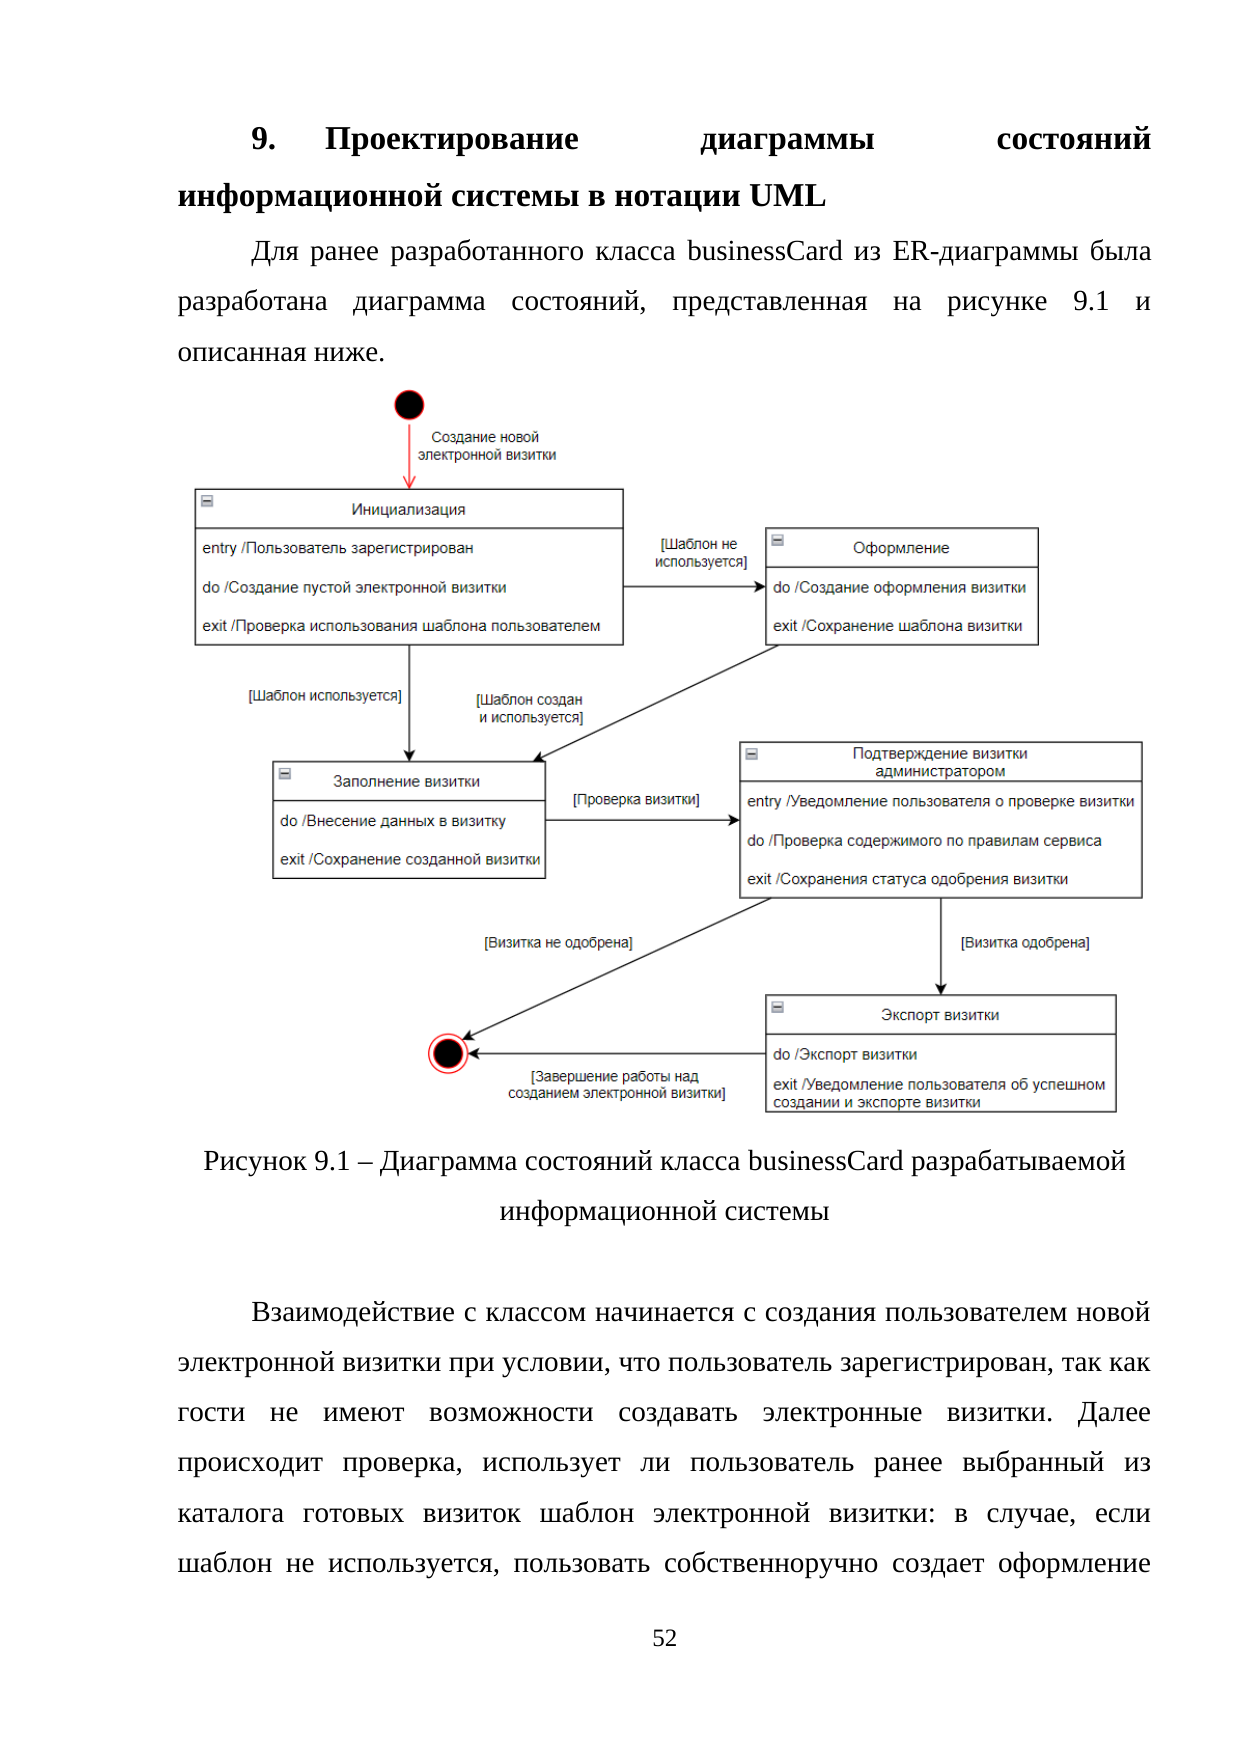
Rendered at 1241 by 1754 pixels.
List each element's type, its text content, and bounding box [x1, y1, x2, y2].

list Проектирование диаграммы состояний информационной системы в нотации UML [177, 118, 1152, 214]
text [177, 1294, 1152, 1579]
text Для ранее разработанного класса businessCard из ER-диаграммы была разработана диаграмма состояний, представленная на рисунке 9.1 и описанная ниже. [177, 233, 1152, 367]
text Рисунок 9.1 – Диаграмма состояний класса businessCard разрабатываемой информационной системы [177, 1143, 1152, 1227]
picture [177, 384, 1152, 1126]
